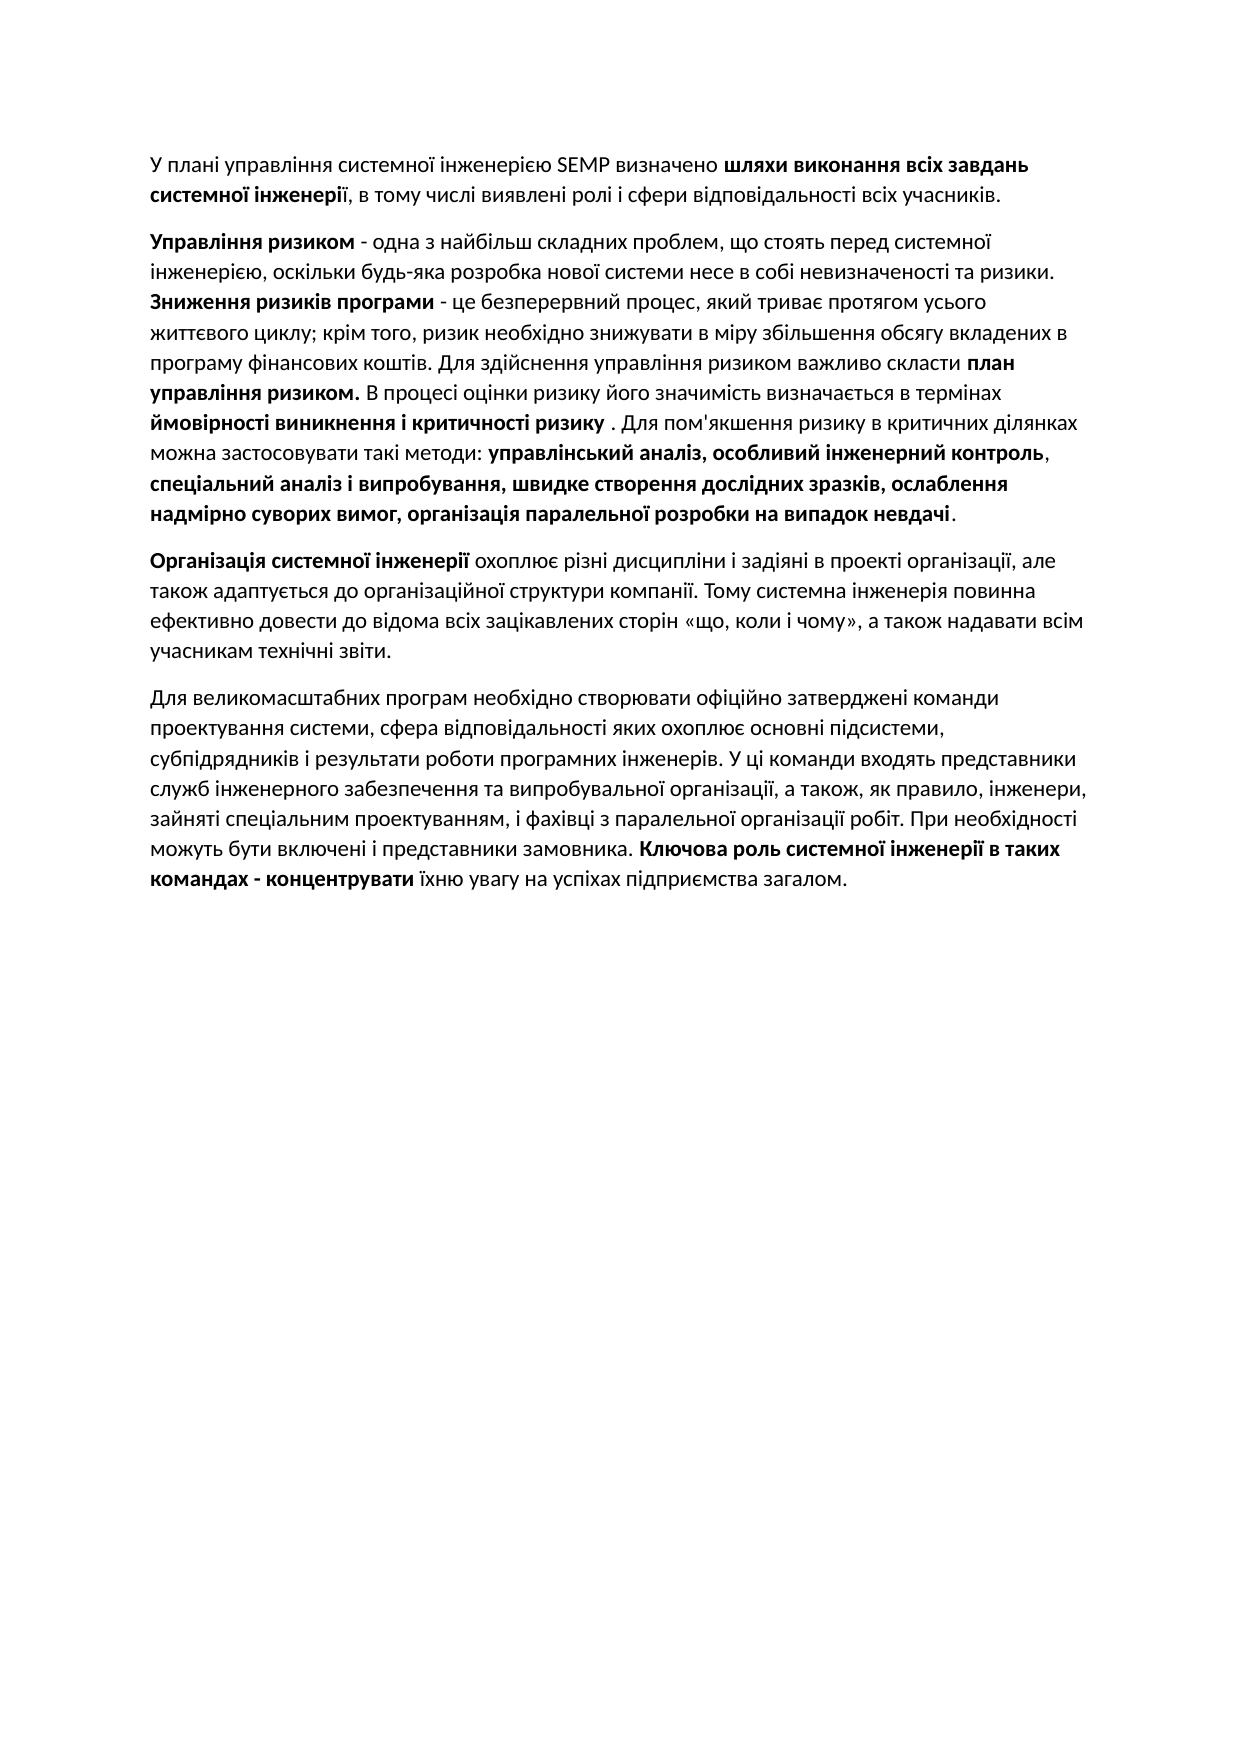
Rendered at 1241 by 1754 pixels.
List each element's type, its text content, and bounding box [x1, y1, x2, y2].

text Управління ризиком - одна з найбільш складних проблем, що стоять перед системної інженерією, оскільки будь-яка розробка нової системи несе в собі невизначеності та ризики. Зниження ризиків програми - це безперервний процес, який триває протягом усього життєвого циклу; крім того, ризик необхідно знижувати в міру збільшення обсягу вкладених в програму фінансових коштів. Для здійснення управління ризиком важливо скласти план управління ризиком. В процесі оцінки ризику його значимість визначається в термінах ймовірності виникнення і критичності ризику . Для пом'якшення ризику в критичних ділянках можна застосовувати такі методи: управлінський аналіз, особливий інженерний контроль, спеціальний аналіз і випробування, швидке створення дослідних зразків, ослаблення надмірно суворих вимог, організація паралельної розробки на випадок невдачі. [150, 227, 1090, 527]
text Для великомасштабних програм необхідно створювати офіційно затверджені команди проектування системи, сфера відповідальності яких охоплює основні підсистеми, субпідрядників і результати роботи програмних інженерів. У ці команди входять представники служб інженерного забезпечення та випробувальної організації, а також, як правило, інженери, зайняті спеціальним проектуванням, і фахівці з паралельної організації робіт. При необхідності можуть бути включені і представники замовника. Ключова роль системної інженерії в таких командах - концентрувати їхню увагу на успіхах підприємства загалом. [150, 683, 1090, 893]
text У плані управління системної інженерією SEMP визначено шляхи виконання всіх завдань системної інженерії, в тому числі виявлені ролі і сфери відповідальності всіх учасників. [150, 150, 1090, 208]
text Організація системної інженерії охоплює різні дисципліни і задіяні в проекті організації, але також адаптується до організаційної структури компанії. Тому системна інженерія повинна ефективно довести до відома всіх зацікавлених сторін «що, коли і чому», а також надавати всім учасникам технічні звіти. [150, 546, 1090, 664]
